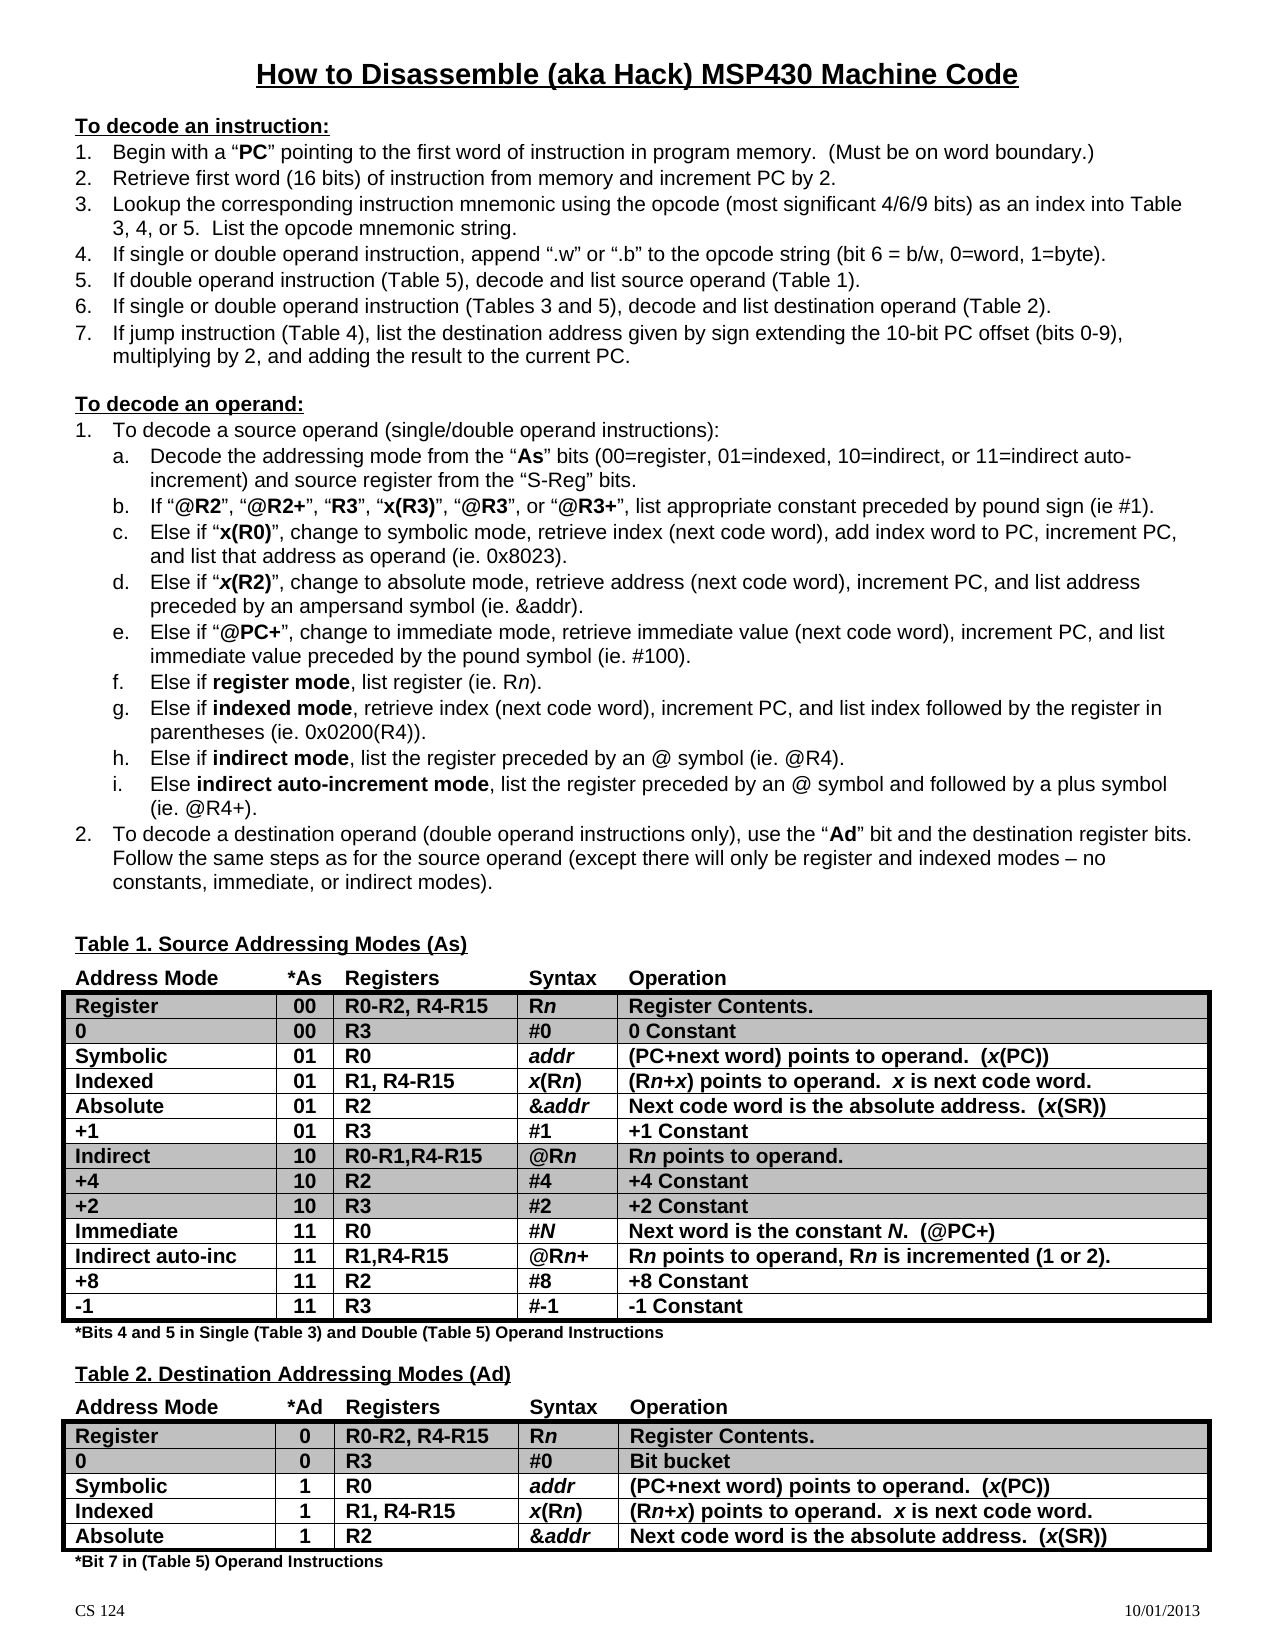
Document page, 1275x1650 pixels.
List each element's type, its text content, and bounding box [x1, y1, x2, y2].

table_cell +4 Constant [618, 1169, 1207, 1193]
table_cell R2 [334, 1269, 517, 1293]
list Else if register mode, list register (ie. Rn). [112, 670, 1200, 694]
table_cell 11 [277, 1269, 333, 1293]
list To decode a source operand (single/double operand instructions): [75, 418, 1200, 442]
list Else if “x(R2)”, change to absolute mode, retrieve address (next code word), increment PC, and list address preceded by an ampersand symbol (ie. &addr). [112, 570, 1200, 618]
table_cell R0-R2, R4-R15 [335, 1424, 518, 1448]
table_cell R0 [334, 1044, 517, 1068]
table_cell R0 [335, 1474, 518, 1498]
table_cell #4 [518, 1169, 617, 1193]
list If single or double operand instruction (Tables 3 and 5), decode and list destination operand (Table 2). [75, 294, 1200, 318]
text Table 2. Destination Addressing Modes (Ad) [75, 1361, 1200, 1385]
table_cell +1 [66, 1119, 276, 1143]
text To decode an instruction: [75, 114, 1200, 138]
table_header Address Mode [64, 1395, 276, 1419]
list Begin with a “PC” pointing to the first word of instruction in program memory. (Must be on word boundary.) [75, 140, 1200, 164]
table_cell Indirect auto-inc [66, 1244, 276, 1268]
table_cell Register Contents. [619, 1424, 1207, 1448]
table_cell +8 [66, 1269, 276, 1293]
table_cell 01 [277, 1044, 333, 1068]
table_cell Rn [518, 995, 617, 1018]
table_cell (Rn+x) points to operand. x is next code word. [619, 1499, 1207, 1523]
table_cell #2 [518, 1194, 617, 1218]
table_cell 11 [277, 1294, 333, 1318]
table_cell R3 [334, 1294, 517, 1318]
table_cell Rn [519, 1424, 618, 1448]
table_cell Symbolic [66, 1044, 276, 1068]
table_cell +8 Constant [618, 1269, 1207, 1293]
table_cell 00 [277, 995, 333, 1018]
table_cell -1 Constant [618, 1294, 1207, 1318]
list If single or double operand instruction, append “.w” or “.b” to the opcode string (bit 6 = b/w, 0=word, 1=byte). [75, 242, 1200, 266]
table_cell R3 [334, 1019, 517, 1043]
table_cell 0 Constant [618, 1019, 1207, 1043]
table_cell +4 [66, 1169, 276, 1193]
table_cell +2 [66, 1194, 276, 1218]
table_header Operation [617, 966, 1209, 990]
table_cell Rn points to operand, Rn is incremented (1 or 2). [618, 1244, 1207, 1268]
table_cell Absolute [66, 1524, 275, 1548]
table_cell R3 [334, 1194, 517, 1218]
list Else indirect auto-increment mode, list the register preceded by an @ symbol and followed by a plus symbol (ie. @R4+). [112, 772, 1200, 820]
table_cell #N [518, 1219, 617, 1243]
list If double operand instruction (Table 5), decode and list source operand (Table 1). [75, 268, 1200, 292]
table_cell R0-R2, R4-R15 [334, 995, 517, 1018]
table_cell 0 [66, 1019, 276, 1043]
table_header Address Mode [64, 966, 276, 990]
table_cell R2 [334, 1094, 517, 1118]
table_header *As [276, 966, 333, 990]
table_cell Absolute [66, 1094, 276, 1118]
table_cell 1 [276, 1474, 334, 1498]
table_header Operation [618, 1395, 1209, 1419]
table_cell 00 [277, 1019, 333, 1043]
table_cell #0 [519, 1449, 618, 1473]
text Table 1. Source Addressing Modes (As) [75, 932, 1200, 956]
table_cell #1 [518, 1119, 617, 1143]
table_cell 10 [277, 1194, 333, 1218]
list Lookup the corresponding instruction mnemonic using the opcode (most significant 4/6/9 bits) as an index into Table 3, 4, or 5. List the opcode mnemonic string. [75, 192, 1200, 240]
table_cell 01 [277, 1094, 333, 1118]
table_cell &addr [518, 1094, 617, 1118]
table_header Syntax [518, 1395, 618, 1419]
text *Bits 4 and 5 in Single (Table 3) and Double (Table 5) Operand Instructions [75, 1323, 1200, 1342]
text How to Disassemble (aka Hack) MSP430 Machine Code [75, 57, 1200, 90]
text *Bit 7 in (Table 5) Operand Instructions [75, 1552, 1200, 1571]
table_cell Indexed [66, 1069, 276, 1093]
table_cell R1,R4-R15 [334, 1244, 517, 1268]
table_cell Register Contents. [618, 995, 1207, 1018]
text To decode an operand: [75, 392, 1200, 416]
table_cell Symbolic [66, 1474, 275, 1498]
list Else if “x(R0)”, change to symbolic mode, retrieve index (next code word), add index word to PC, increment PC, and list that address as operand (ie. 0x8023). [112, 520, 1200, 568]
table_cell Rn points to operand. [618, 1144, 1207, 1168]
table_cell 10 [277, 1169, 333, 1193]
table_cell Bit bucket [619, 1449, 1207, 1473]
table_cell Next code word is the absolute address. (x(SR)) [618, 1094, 1207, 1118]
table_cell Indexed [66, 1499, 275, 1523]
table_cell x(Rn) [519, 1499, 618, 1523]
list Retrieve first word (16 bits) of instruction from memory and increment PC by 2. [75, 166, 1200, 190]
table_cell x(Rn) [518, 1069, 617, 1093]
table_cell R3 [334, 1119, 517, 1143]
table_cell Next code word is the absolute address. (x(SR)) [619, 1524, 1207, 1548]
table_cell Register [66, 995, 276, 1018]
table_cell Next word is the constant N. (@PC+) [618, 1219, 1207, 1243]
table_cell Indirect [66, 1144, 276, 1168]
table_cell +1 Constant [618, 1119, 1207, 1143]
list If “@R2”, “@R2+”, “R3”, “x(R3)”, “@R3”, or “@R3+”, list appropriate constant preceded by pound sign (ie #1). [112, 494, 1200, 518]
table_cell 0 [276, 1449, 334, 1473]
table_header Registers [333, 966, 517, 990]
table_cell R1, R4-R15 [334, 1069, 517, 1093]
table_cell R3 [335, 1449, 518, 1473]
table_cell addr [519, 1474, 618, 1498]
table_cell addr [518, 1044, 617, 1068]
table_cell (Rn+x) points to operand. x is next code word. [618, 1069, 1207, 1093]
table_cell Immediate [66, 1219, 276, 1243]
table_header Registers [334, 1395, 518, 1419]
table_cell 0 [276, 1424, 334, 1448]
table_cell R0-R1,R4-R15 [334, 1144, 517, 1168]
table_cell -1 [66, 1294, 276, 1318]
table_cell R0 [334, 1219, 517, 1243]
list If jump instruction (Table 4), list the destination address given by sign extending the 10-bit PC offset (bits 0-9), multiplying by 2, and adding the result to the current PC. [75, 320, 1200, 368]
table_header Syntax [517, 966, 617, 990]
table_header *Ad [276, 1395, 334, 1419]
list Else if indexed mode, retrieve index (next code word), increment PC, and list index followed by the register in parentheses (ie. 0x0200(R4)). [112, 696, 1200, 744]
list Else if indirect mode, list the register preceded by an @ symbol (ie. @R4). [112, 746, 1200, 770]
table_cell 1 [276, 1524, 334, 1548]
table_cell (PC+next word) points to operand. (x(PC)) [619, 1474, 1207, 1498]
table_cell 01 [277, 1119, 333, 1143]
table_cell 1 [276, 1499, 334, 1523]
list To decode a destination operand (double operand instructions only), use the “Ad” bit and the destination register bits. Follow the same steps as for the source operand (except there will only be register and indexed modes – no constants, immediate, or indirect modes). [75, 822, 1200, 894]
table_cell @Rn [518, 1144, 617, 1168]
table_cell R2 [335, 1524, 518, 1548]
table_cell Register [66, 1424, 275, 1448]
table_cell (PC+next word) points to operand. (x(PC)) [618, 1044, 1207, 1068]
table_cell &addr [519, 1524, 618, 1548]
table_cell R2 [334, 1169, 517, 1193]
table_cell 01 [277, 1069, 333, 1093]
table_cell #0 [518, 1019, 617, 1043]
table_cell 11 [277, 1219, 333, 1243]
table_cell #8 [518, 1269, 617, 1293]
table_cell @Rn+ [518, 1244, 617, 1268]
table_cell 0 [66, 1449, 275, 1473]
table_cell 11 [277, 1244, 333, 1268]
table_cell 10 [277, 1144, 333, 1168]
table_cell R1, R4-R15 [335, 1499, 518, 1523]
table_cell +2 Constant [618, 1194, 1207, 1218]
list Decode the addressing mode from the “As” bits (00=register, 01=indexed, 10=indirect, or 11=indirect auto-increment) and source register from the “S-Reg” bits. [112, 444, 1200, 492]
table_cell #-1 [518, 1294, 617, 1318]
list Else if “@PC+”, change to immediate mode, retrieve immediate value (next code word), increment PC, and list immediate value preceded by the pound symbol (ie. #100). [112, 620, 1200, 668]
